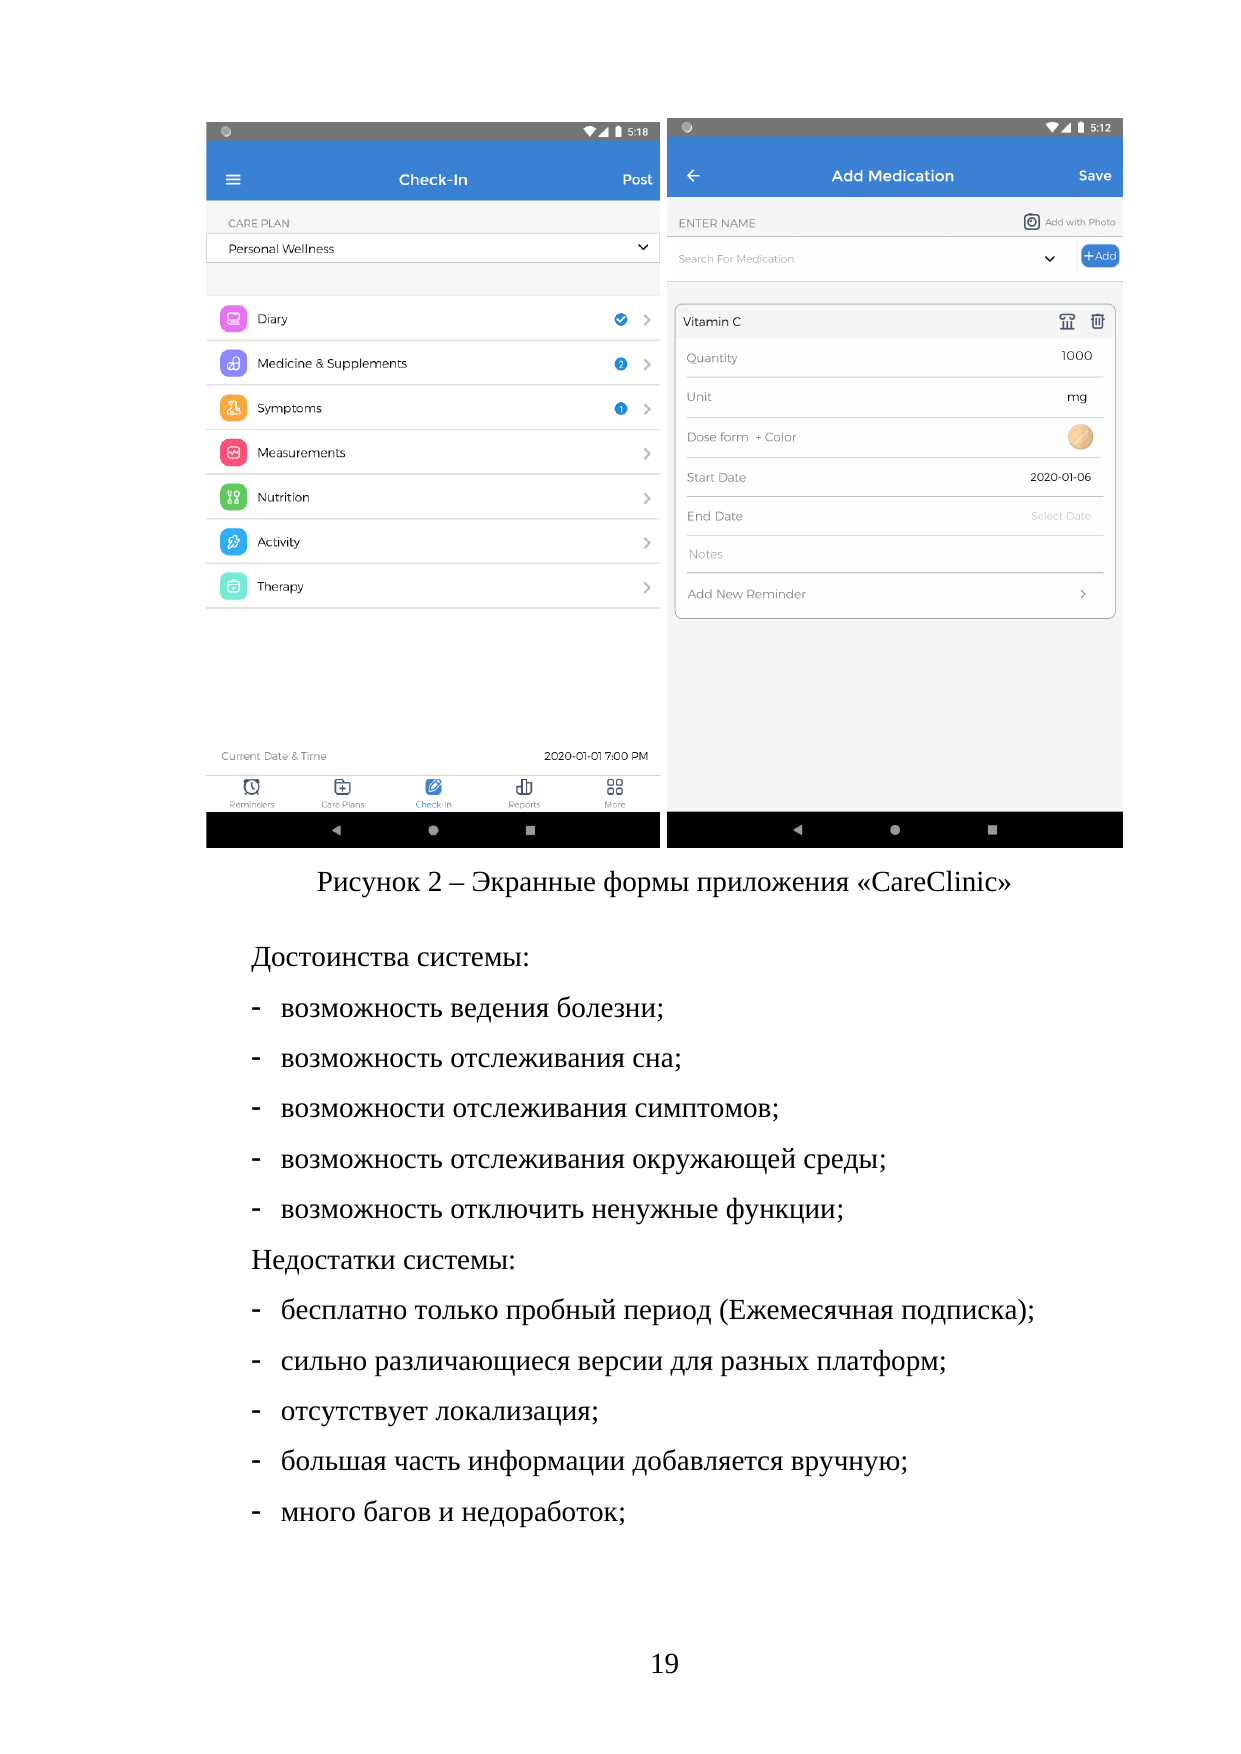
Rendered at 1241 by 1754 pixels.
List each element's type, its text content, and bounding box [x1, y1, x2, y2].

text отсутствует локализация; [177, 1393, 1152, 1427]
text большая часть информации добавляется вручную; [177, 1443, 1152, 1477]
text сильно различающиеся версии для разных платформ; [177, 1343, 1152, 1376]
text Недостатки системы: [177, 1242, 1152, 1275]
text возможность отслеживания сна; [177, 1040, 1152, 1074]
text возможности отслеживания симптомов; [177, 1091, 1152, 1124]
text возможность отключить ненужные функции; [177, 1191, 1152, 1225]
picture [206, 122, 660, 848]
picture [667, 118, 1123, 848]
text возможность ведения болезни; [177, 990, 1152, 1023]
text возможность отслеживания окружающей среды; [177, 1141, 1152, 1175]
text Достоинства системы: [177, 939, 1152, 973]
text бесплатно только пробный период (Ежемесячная подписка); [177, 1292, 1152, 1326]
text много багов и недоработок; [177, 1494, 1152, 1527]
